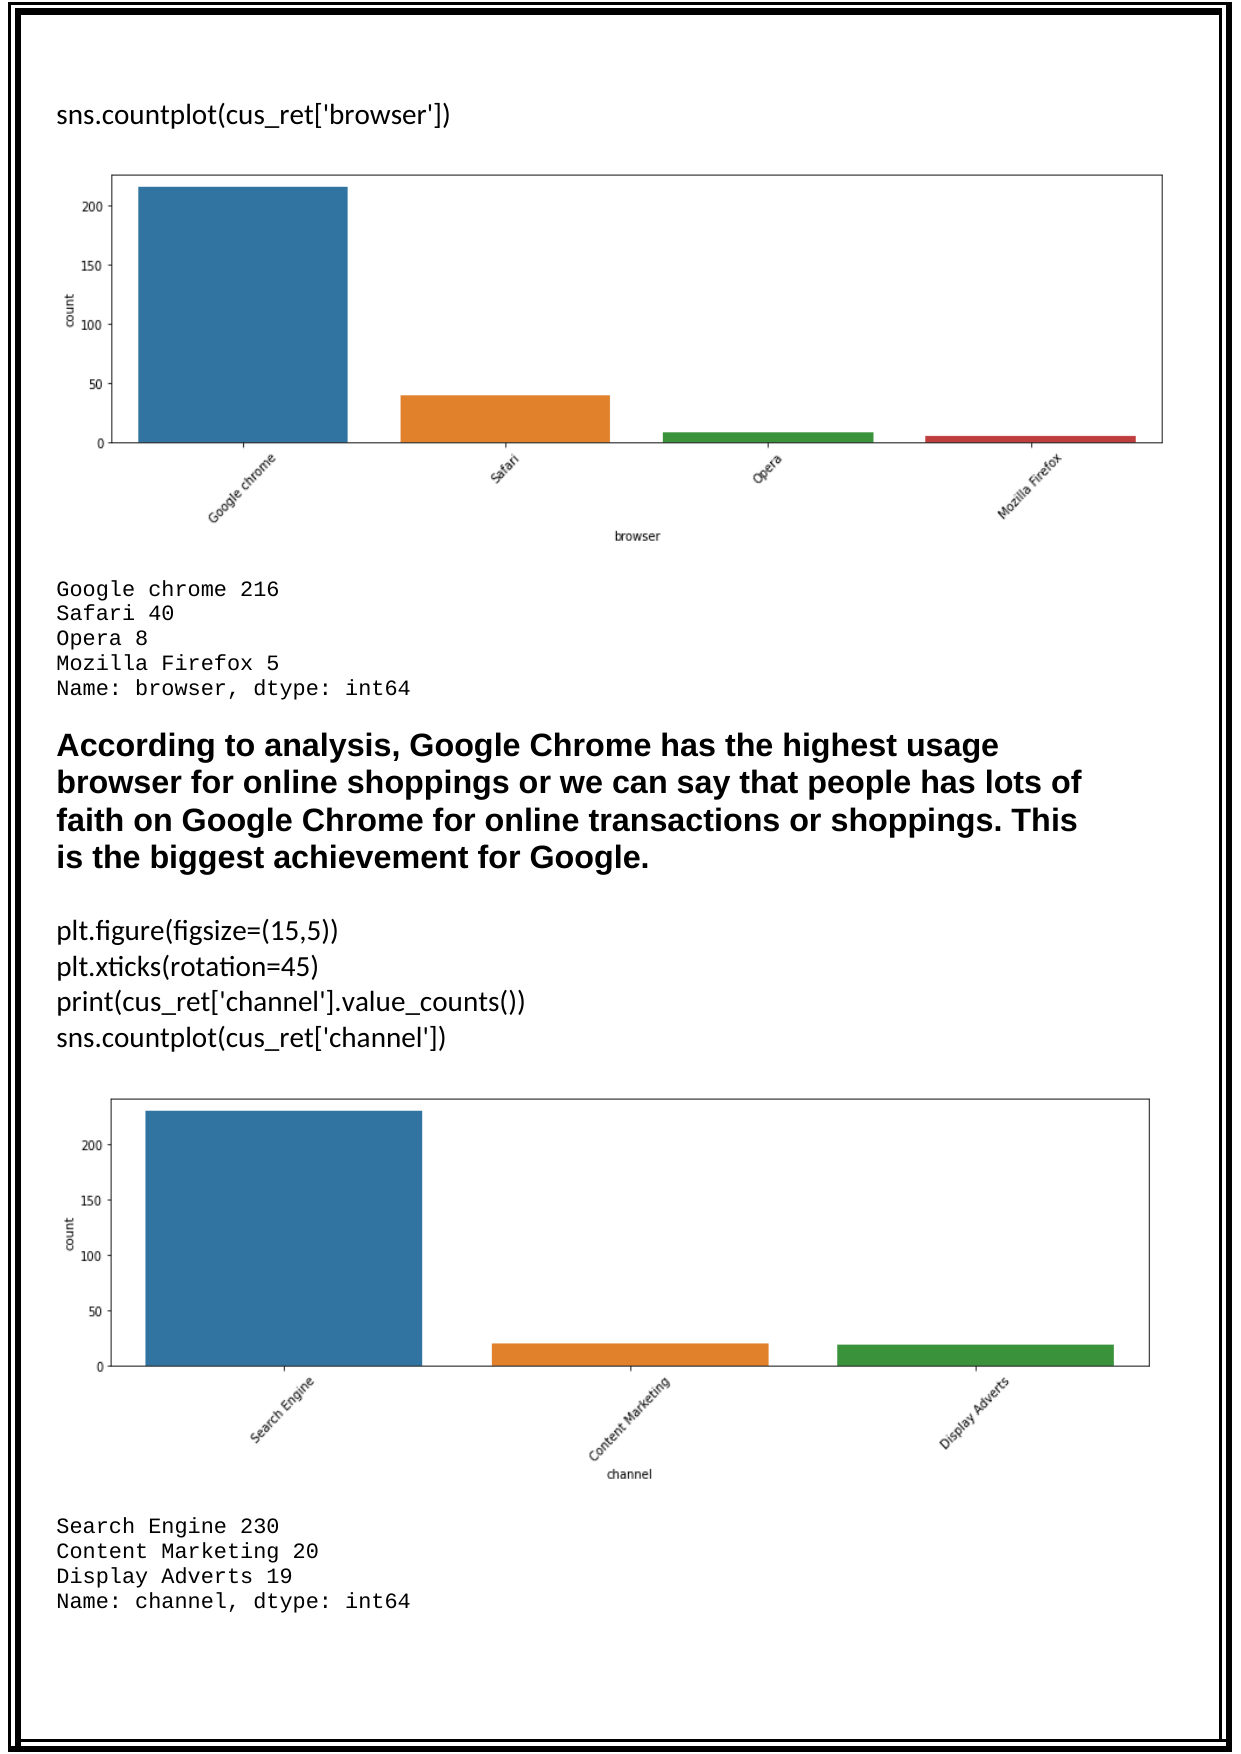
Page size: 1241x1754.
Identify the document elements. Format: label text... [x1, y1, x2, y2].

text sns.countplot(cus_ret['browser']) [56, 96, 1219, 131]
text print(cus_ret['channel'].value_counts()) [56, 983, 1219, 1019]
text Search Engine 230 [56, 1516, 1219, 1540]
text sns.countplot(cus_ret['channel']) [56, 1019, 1219, 1054]
text browser for online shoppings or we can say that people has lots of [56, 764, 1219, 801]
text Content Marketing 20 [56, 1540, 1219, 1565]
text plt.figure(figsize=(15,5)) [56, 912, 1219, 948]
text Name: browser, dtype: int64 [56, 677, 1219, 702]
text Google chrome 216 [56, 578, 1219, 603]
text Name: channel, dtype: int64 [56, 1590, 1219, 1615]
text According to analysis, Google Chrome has the highest usage [56, 727, 1219, 764]
text Mozilla Firefox 5 [56, 652, 1219, 677]
text Opera 8 [56, 627, 1219, 652]
picture [56, 1090, 1157, 1490]
text Display Adverts 19 [56, 1565, 1219, 1590]
text plt.xticks(rotation=45) [56, 948, 1219, 983]
picture [56, 167, 1170, 552]
text Safari 40 [56, 603, 1219, 627]
text faith on Google Chrome for online transactions or shoppings. This [56, 801, 1219, 838]
text is the biggest achievement for Google. [56, 838, 1219, 875]
